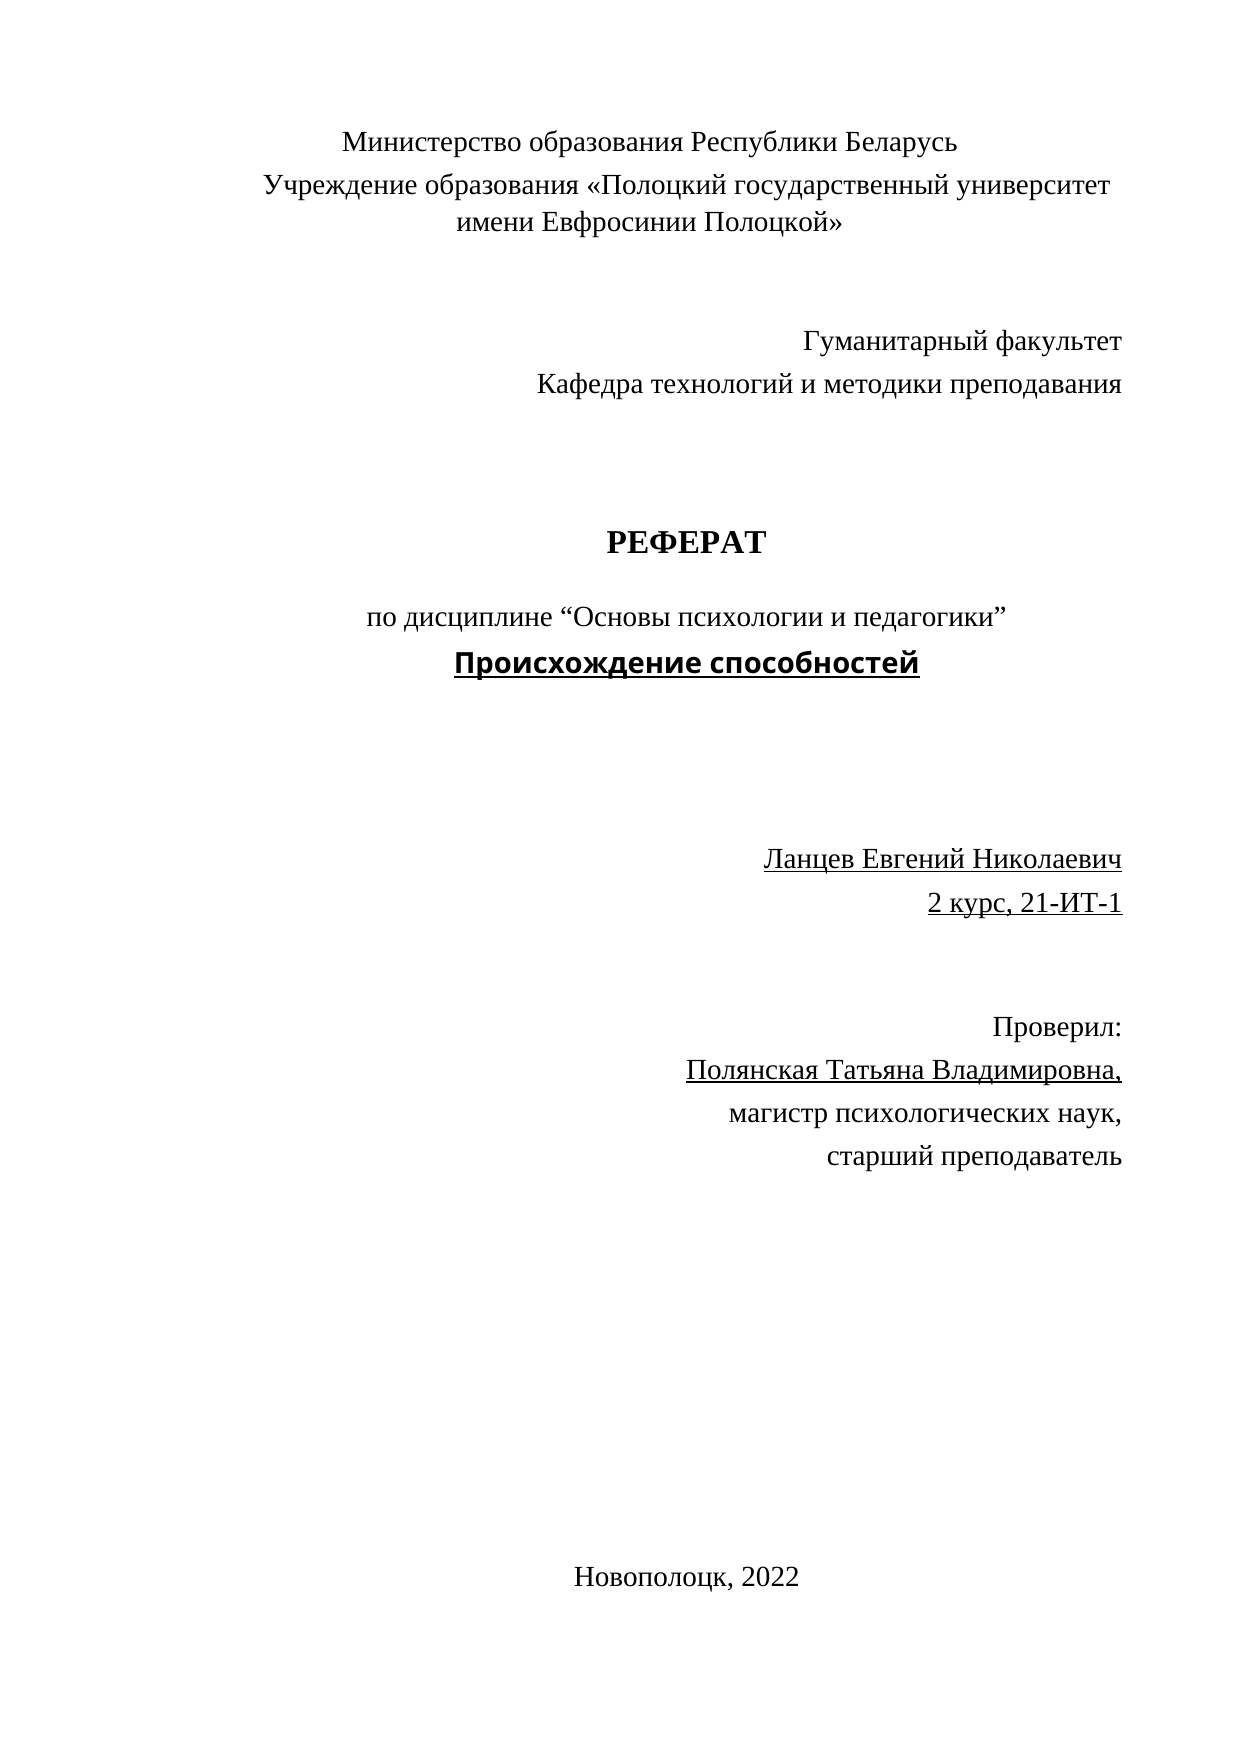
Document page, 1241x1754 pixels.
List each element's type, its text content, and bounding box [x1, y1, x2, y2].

text Кафедра технологий и методики преподавания [177, 366, 1122, 400]
text старший преподаватель [177, 1138, 1122, 1172]
text 2 курс, 21-ИТ-1 [177, 885, 1122, 918]
text по дисциплине “Основы психологии и педагогики” [177, 599, 1122, 633]
text Полянская Татьяна Владимировна, [177, 1052, 1122, 1086]
text Гуманитарный факультет [177, 323, 1122, 357]
text Учреждение образования «Полоцкий государственный университет имени Евфросинии Полоцкой» [177, 167, 1122, 238]
text магистр психологических наук, [177, 1095, 1122, 1129]
text Ланцев Евгений Николаевич [177, 842, 1122, 875]
text Министерство образования Республики Беларусь [177, 124, 1122, 158]
text Происхождение способностей [177, 643, 1122, 682]
text Проверил: [177, 1009, 1122, 1042]
text Новополоцк, 2022 [177, 1559, 1122, 1593]
text РЕФЕРАТ [177, 523, 1122, 561]
